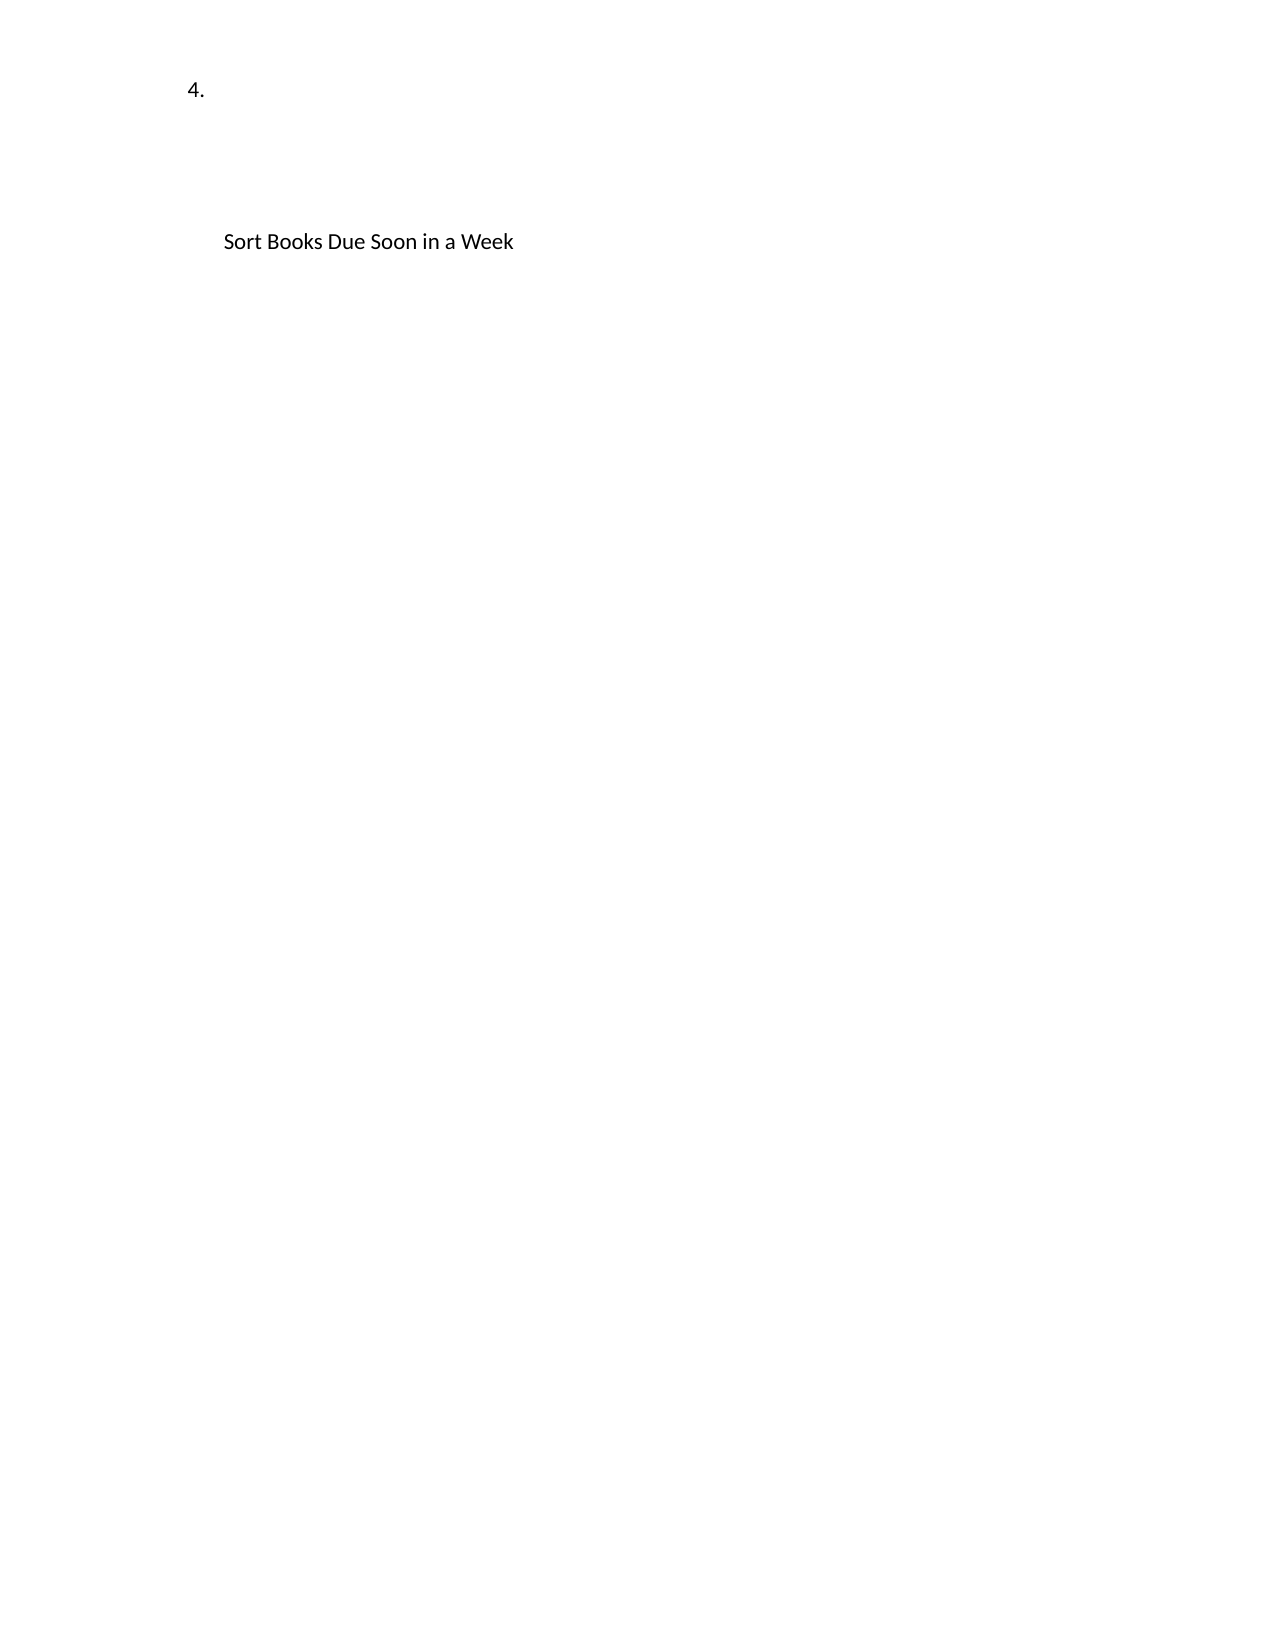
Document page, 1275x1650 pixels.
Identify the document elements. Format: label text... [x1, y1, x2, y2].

text Sort Books Due Soon in a Week [223, 227, 1130, 255]
